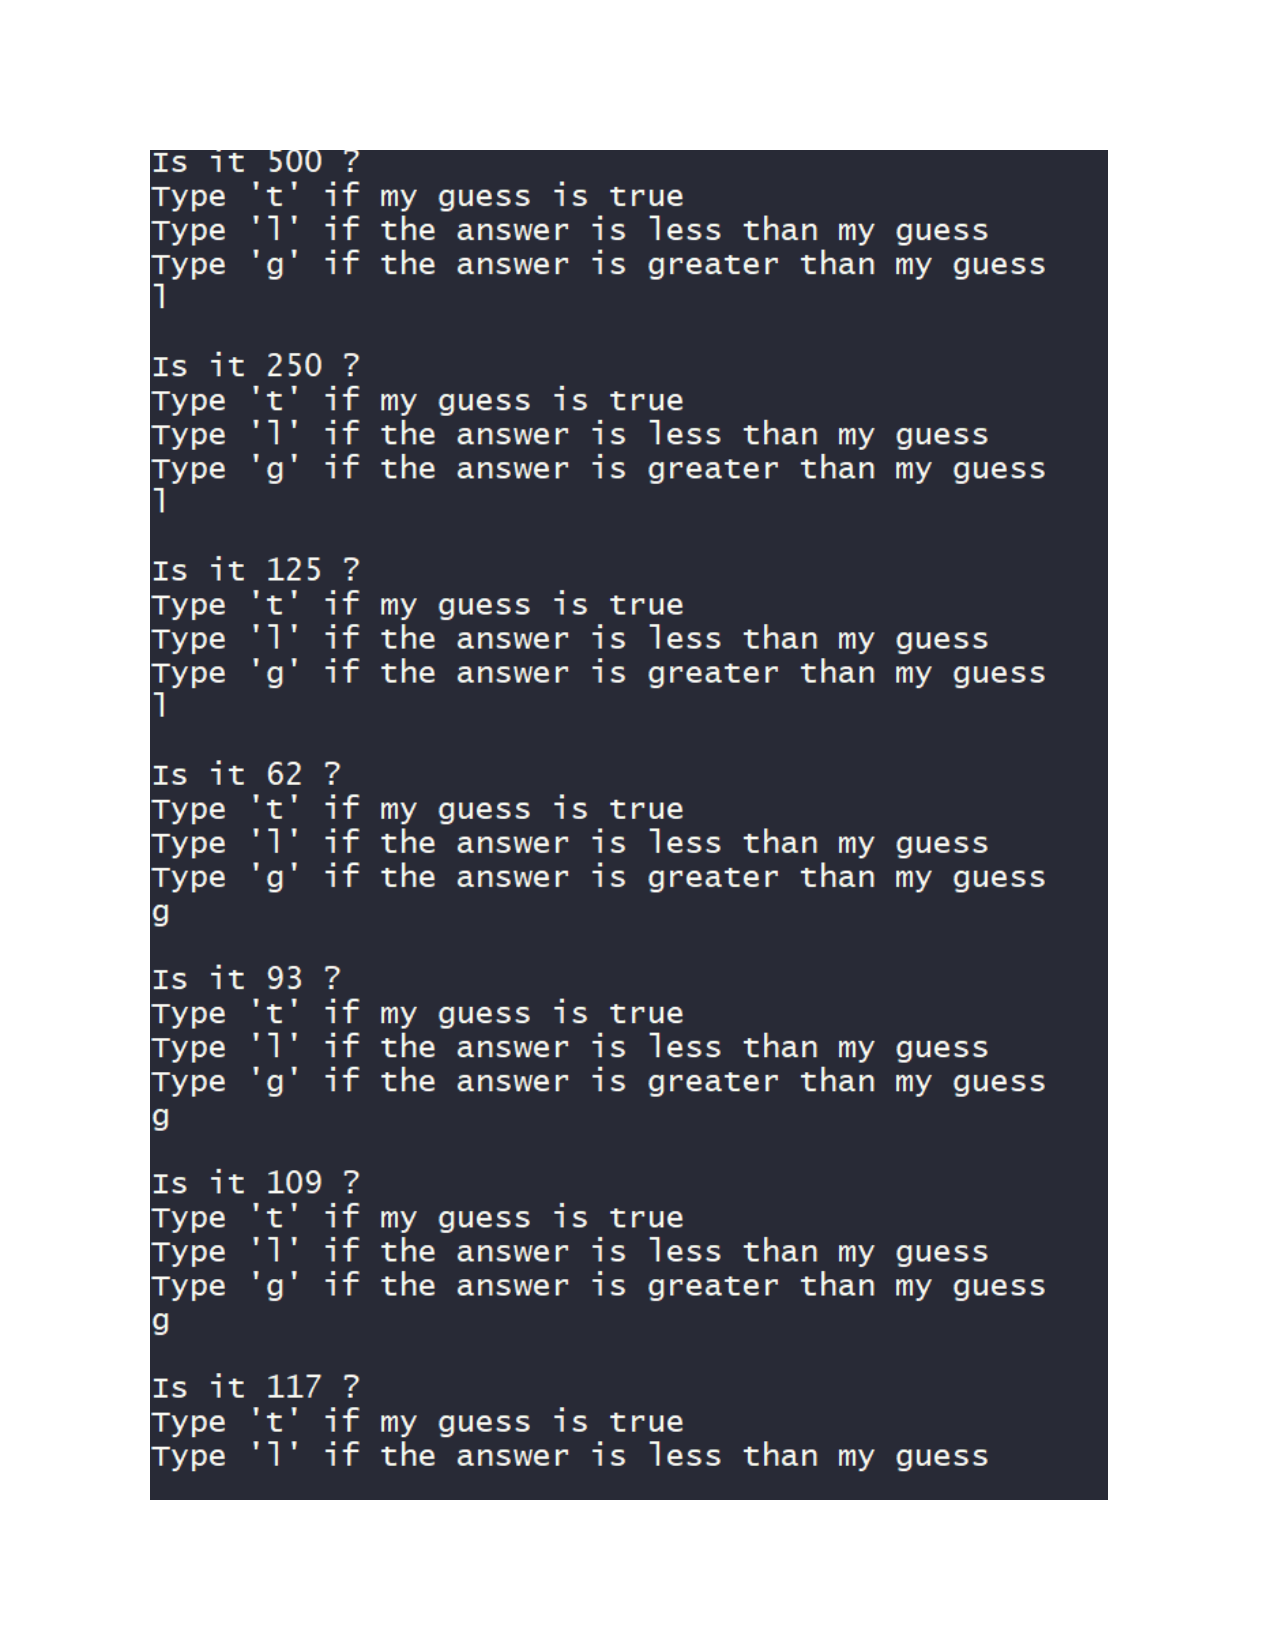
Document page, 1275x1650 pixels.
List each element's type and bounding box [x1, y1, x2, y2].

picture [150, 150, 1108, 1500]
